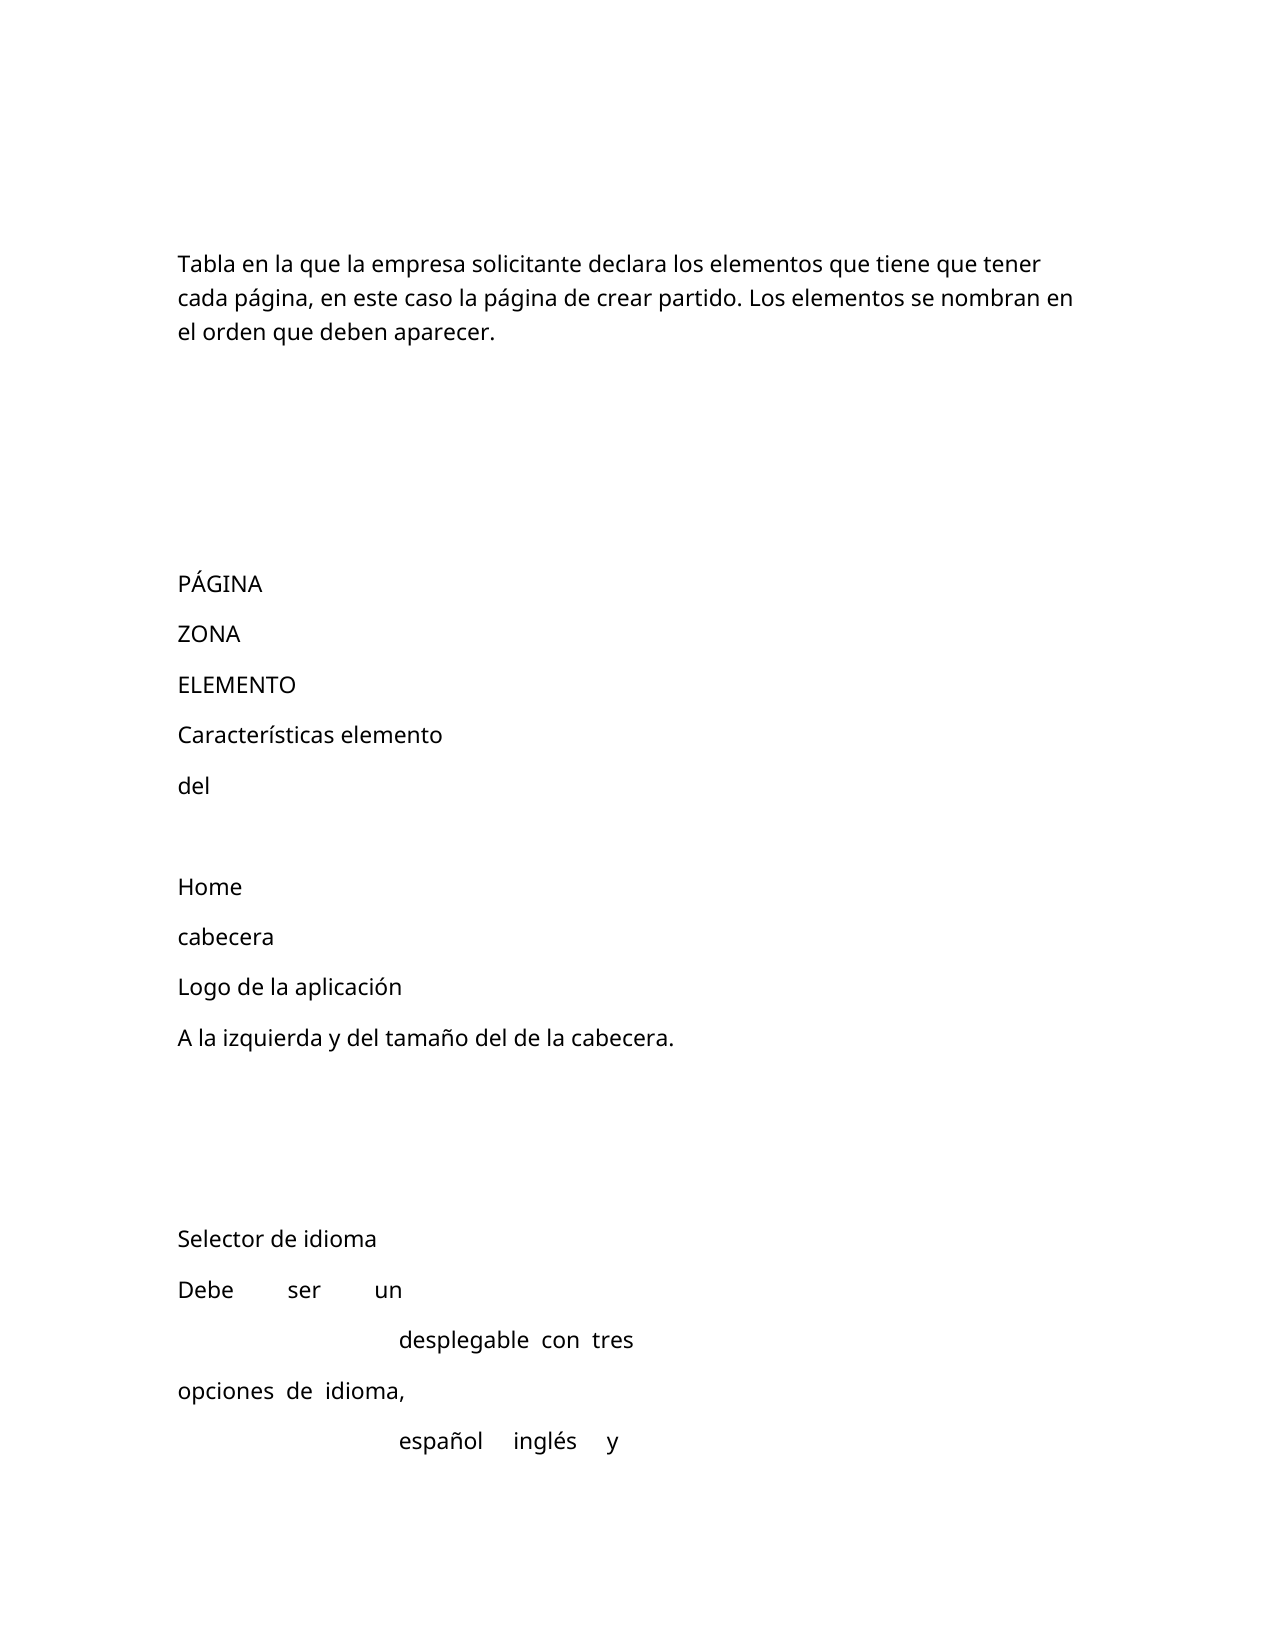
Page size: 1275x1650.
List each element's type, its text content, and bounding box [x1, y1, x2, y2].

text del [177, 770, 1098, 801]
text Logo de la aplicación [177, 971, 1098, 1003]
text opciones de idioma, [177, 1375, 1098, 1406]
text ELEMENTO [177, 669, 1098, 700]
text Selector de idioma [177, 1223, 1098, 1255]
text Tabla en la que la empresa solicitante declara los elementos que tiene que tener cada página, en este caso la página de crear partido. Los elementos se nombran en el orden que deben aparecer. [177, 248, 1098, 347]
text Home [177, 871, 1098, 902]
text desplegable con tres [177, 1324, 1098, 1356]
text Características elemento [177, 719, 1098, 751]
text PÁGINA [177, 568, 1098, 599]
text Debe ser un [177, 1274, 1098, 1305]
text ZONA [177, 618, 1098, 650]
text español inglés y [177, 1425, 1098, 1456]
text A la izquierda y del tamaño del de la cabecera. [177, 1022, 1098, 1053]
text cabecera [177, 921, 1098, 952]
